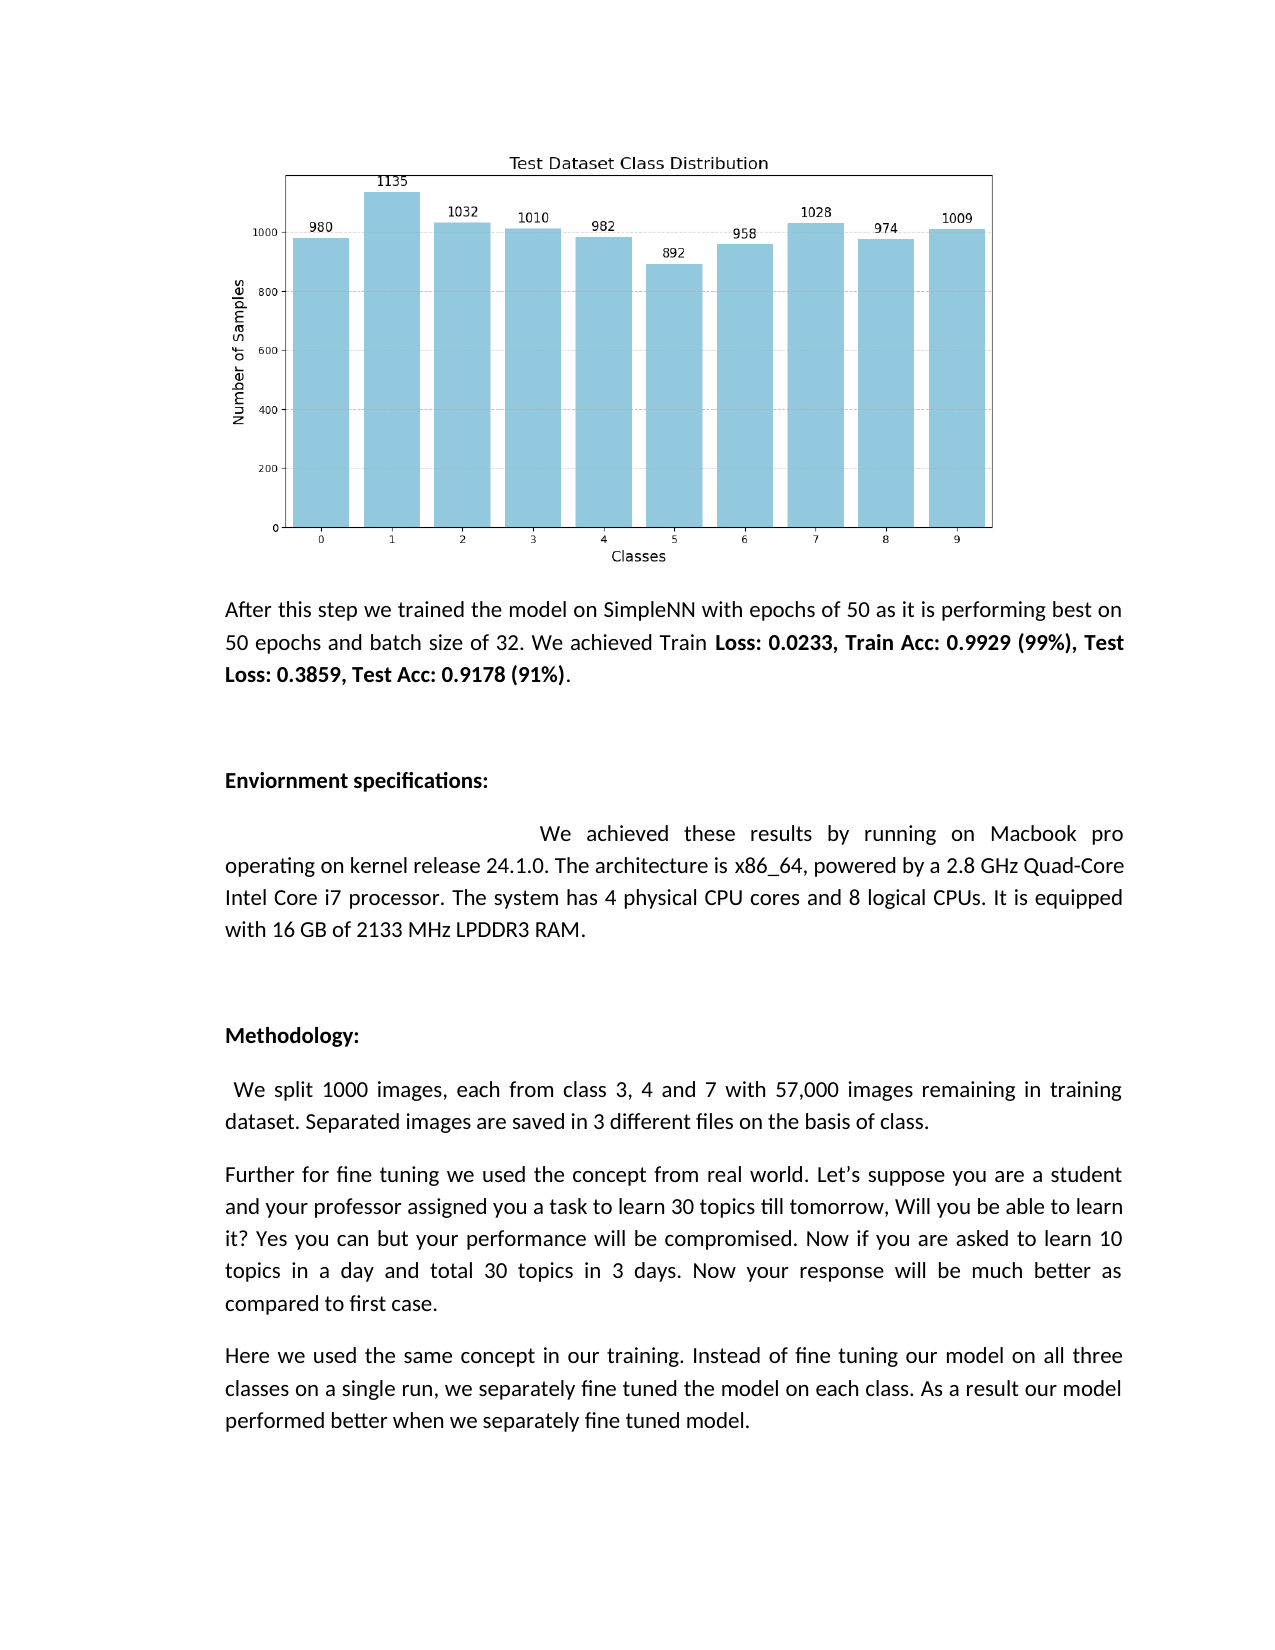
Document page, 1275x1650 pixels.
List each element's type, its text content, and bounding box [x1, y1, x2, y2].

text After this step we trained the model on SimpleNN with epochs of 50 as it is performing best on 50 epochs and batch size of 32. We achieved Train Loss: 0.0233, Train Acc: 0.9929 (99%), Test Loss: 0.3859, Test Acc: 0.9178 (91%). [225, 596, 1125, 688]
text We achieved these results by running on Macbook pro operating on kernel release 24.1.0. The architecture is x86_64, powered by a 2.8 GHz Quad-Core Intel Core i7 processor. The system has 4 physical CPU cores and 8 logical CPUs. It is equipped with 16 GB of 2133 MHz LPDDR3 RAM. [225, 819, 1125, 944]
text Here we used the same concept in our training. Instead of fine tuning our model on all three classes on a single run, we separately fine tuned the model on each class. As a result our model performed better when we separately fine tuned model. [225, 1342, 1125, 1434]
text Further for fine tuning we used the concept from real world. Let’s suppose you are a student and your professor assigned you a task to learn 30 topics till tomorrow, Will you be able to learn it? Yes you can but your performance will be compromised. Now if you are asked to learn 10 topics in a day and total 30 topics in 3 days. Now your response will be much better as compared to first case. [225, 1160, 1125, 1317]
text Methodology: [150, 1022, 1125, 1050]
text We split 1000 images, each from class 3, 4 and 7 with 57,000 images remaining in training dataset. Separated images are saved in 3 different files on the basis of class. [225, 1075, 1125, 1135]
text Enviornment specifications: [225, 766, 1125, 794]
picture [225, 150, 999, 571]
